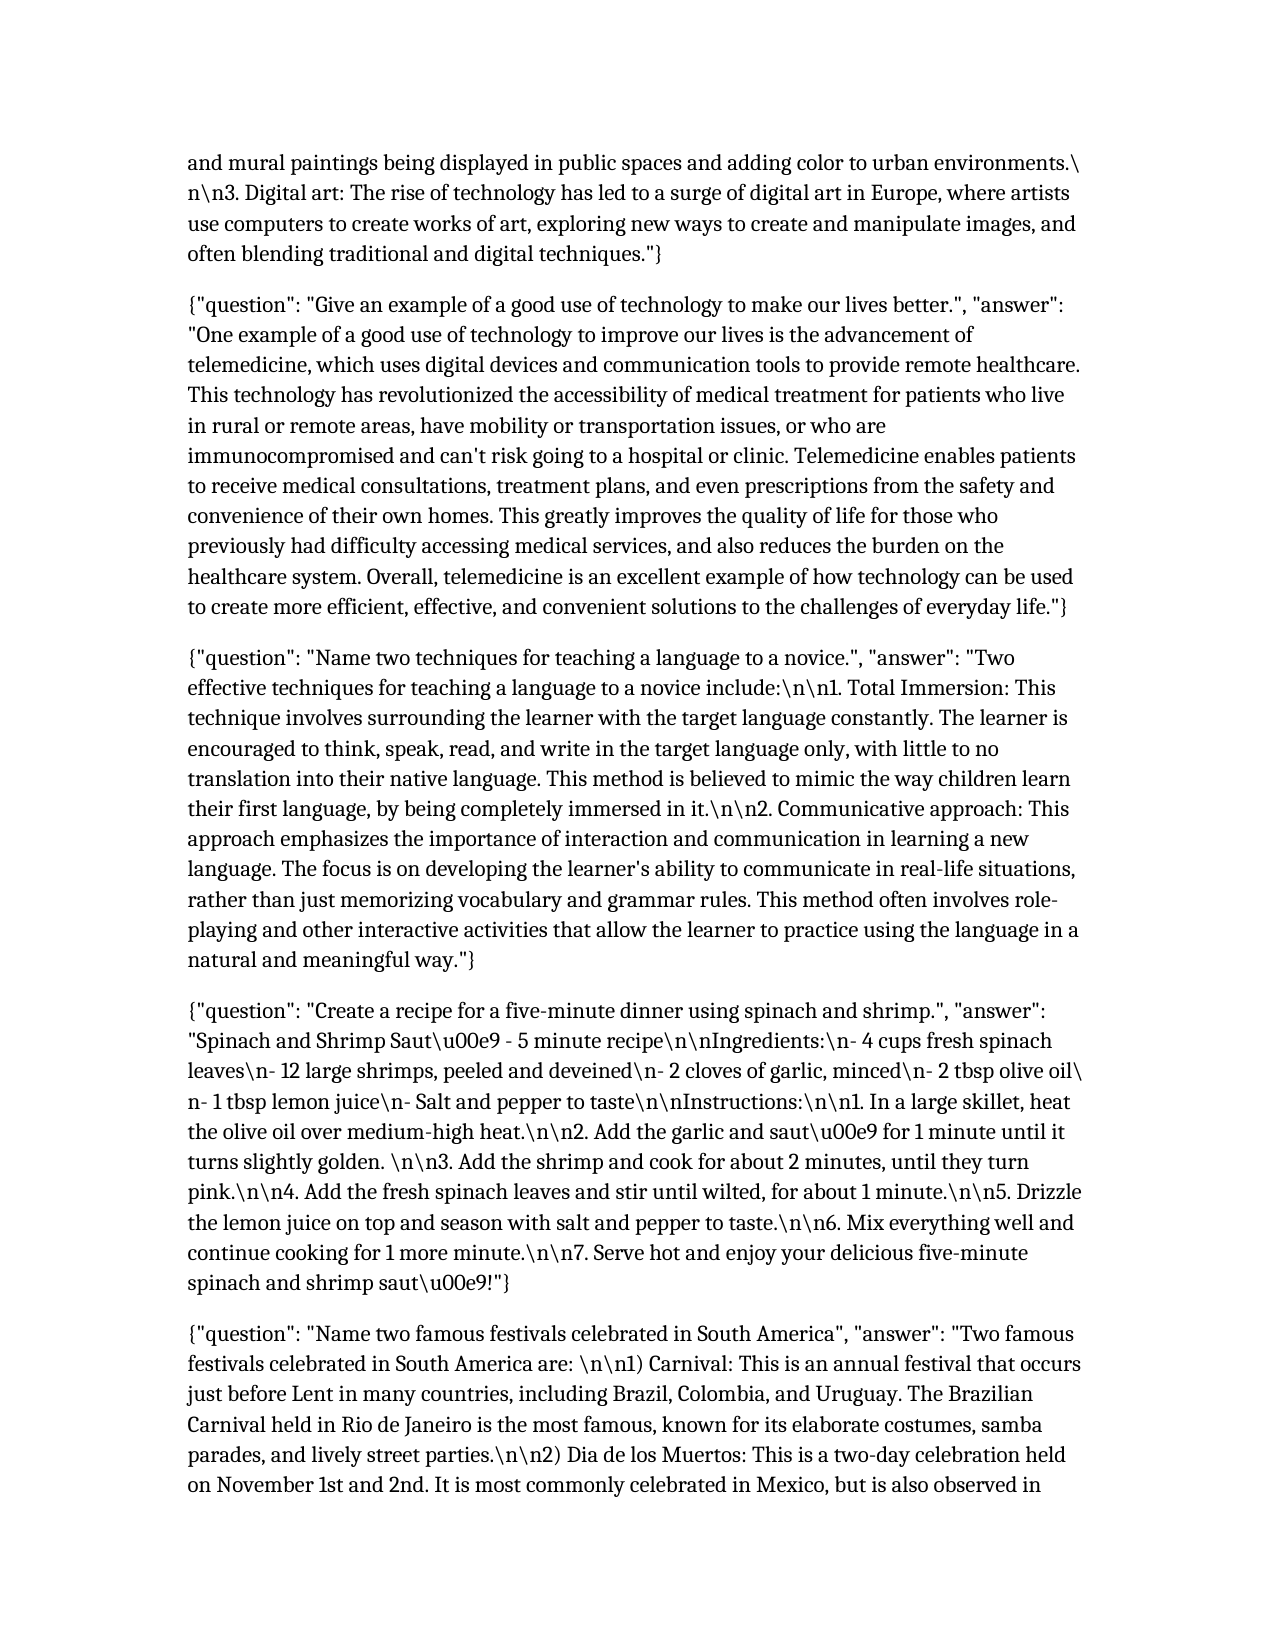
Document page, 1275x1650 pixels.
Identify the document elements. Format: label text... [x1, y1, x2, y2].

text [187, 1321, 1087, 1498]
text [187, 150, 1087, 267]
text {"question": "Name two techniques for teaching a language to a novice.", "answer": "Two effective techniques for teaching a language to a novice include:\n\n1. Total Immersion: This technique involves surrounding the learner with the target language constantly. The learner is encouraged to think, speak, read, and write in the target language only, with little to no translation into their native language. This method is believed to mimic the way children learn their first language, by being completely immersed in it.\n\n2. Communicative approach: This approach emphasizes the importance of interaction and communication in learning a new language. The focus is on developing the learner's ability to communicate in real-life situations, rather than just memorizing vocabulary and grammar rules. This method often involves role-playing and other interactive activities that allow the learner to practice using the language in a natural and meaningful way."} [187, 645, 1087, 973]
text {"question": "Create a recipe for a five-minute dinner using spinach and shrimp.", "answer": "Spinach and Shrimp Saut\u00e9 - 5 minute recipe\n\nIngredients:\n- 4 cups fresh spinach leaves\n- 12 large shrimps, peeled and deveined\n- 2 cloves of garlic, minced\n- 2 tbsp olive oil\n- 1 tbsp lemon juice\n- Salt and pepper to taste\n\nInstructions:\n\n1. In a large skillet, heat the olive oil over medium-high heat.\n\n2. Add the garlic and saut\u00e9 for 1 minute until it turns slightly golden. \n\n3. Add the shrimp and cook for about 2 minutes, until they turn pink.\n\n4. Add the fresh spinach leaves and stir until wilted, for about 1 minute.\n\n5. Drizzle the lemon juice on top and season with salt and pepper to taste.\n\n6. Mix everything well and continue cooking for 1 more minute.\n\n7. Serve hot and enjoy your delicious five-minute spinach and shrimp saut\u00e9!"} [187, 998, 1087, 1296]
text {"question": "Give an example of a good use of technology to make our lives better.", "answer": "One example of a good use of technology to improve our lives is the advancement of telemedicine, which uses digital devices and communication tools to provide remote healthcare. This technology has revolutionized the accessibility of medical treatment for patients who live in rural or remote areas, have mobility or transportation issues, or who are immunocompromised and can't risk going to a hospital or clinic. Telemedicine enables patients to receive medical consultations, treatment plans, and even prescriptions from the safety and convenience of their own homes. This greatly improves the quality of life for those who previously had difficulty accessing medical services, and also reduces the burden on the healthcare system. Overall, telemedicine is an excellent example of how technology can be used to create more efficient, effective, and convenient solutions to the challenges of everyday life."} [187, 292, 1087, 620]
